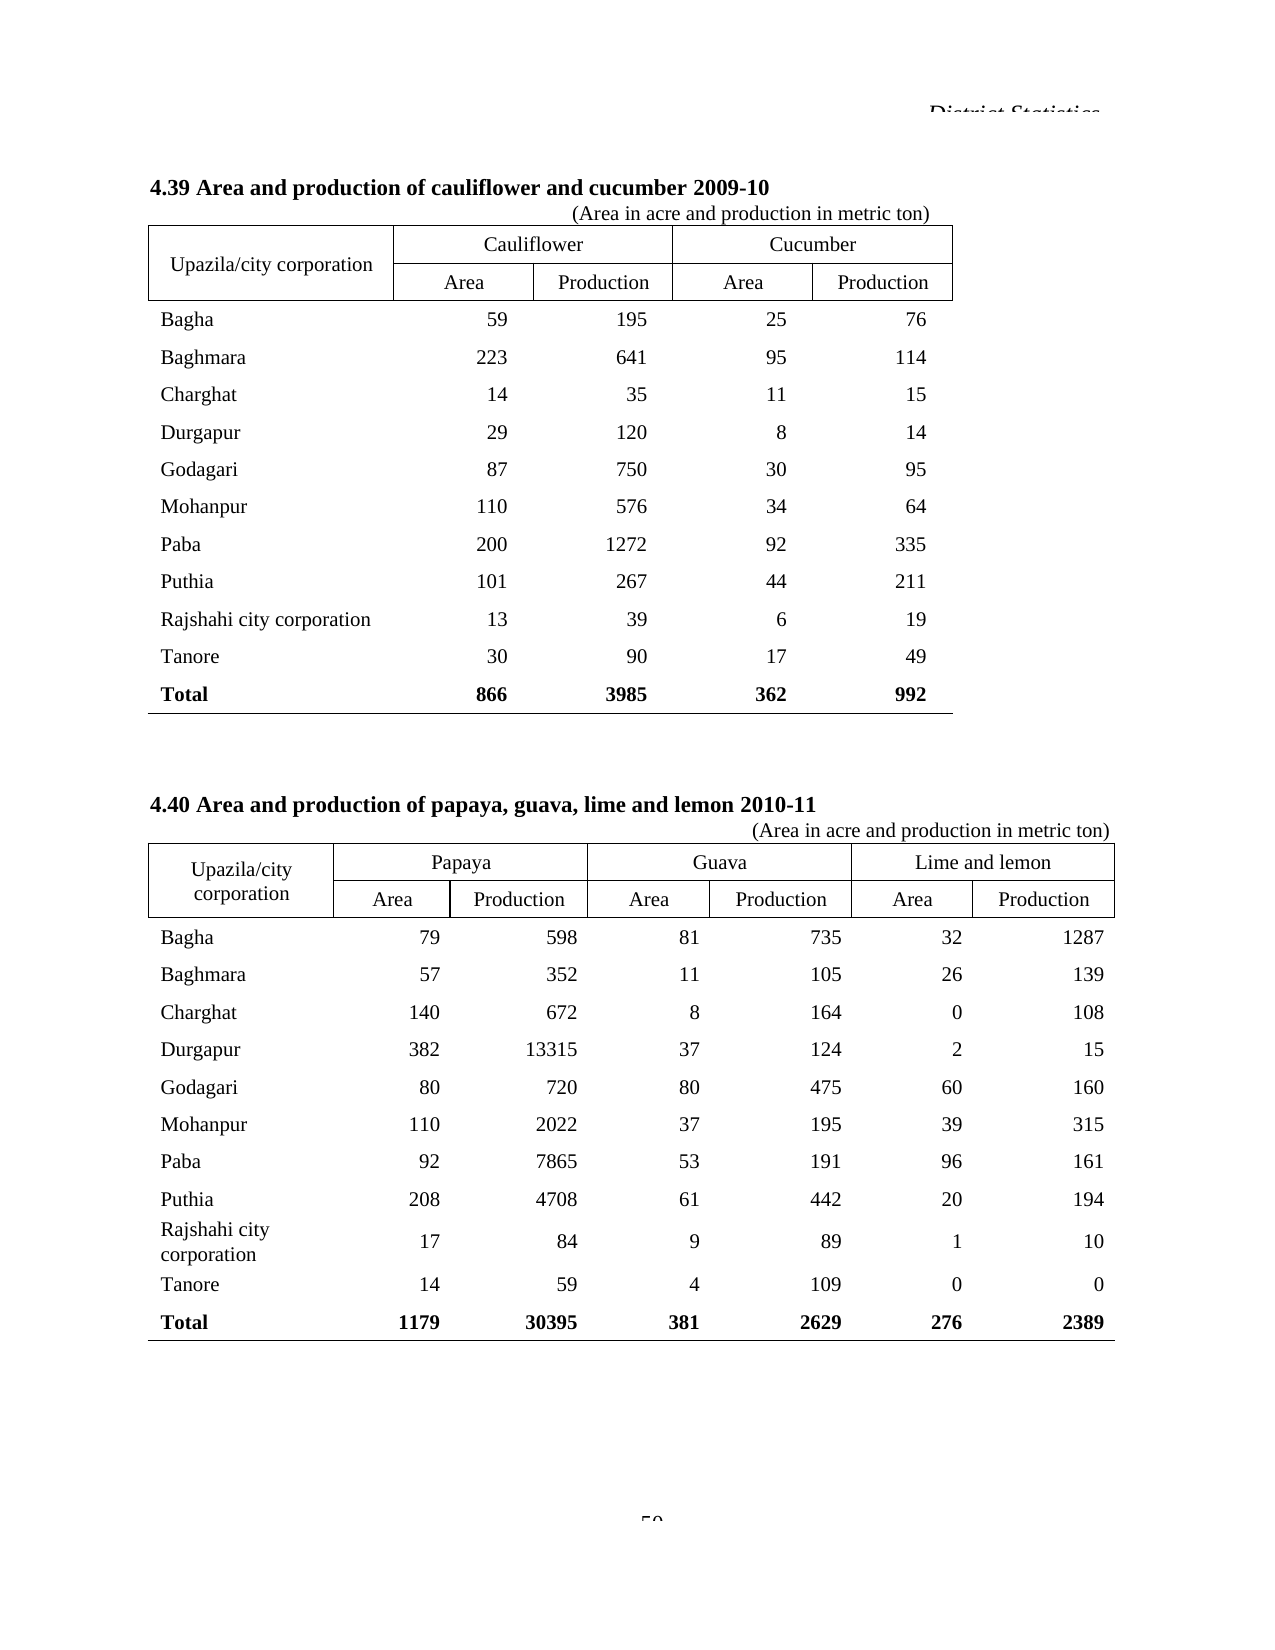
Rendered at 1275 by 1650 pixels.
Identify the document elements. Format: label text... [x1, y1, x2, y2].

text (Area in acre and production in metric ton) [572, 201, 1210, 225]
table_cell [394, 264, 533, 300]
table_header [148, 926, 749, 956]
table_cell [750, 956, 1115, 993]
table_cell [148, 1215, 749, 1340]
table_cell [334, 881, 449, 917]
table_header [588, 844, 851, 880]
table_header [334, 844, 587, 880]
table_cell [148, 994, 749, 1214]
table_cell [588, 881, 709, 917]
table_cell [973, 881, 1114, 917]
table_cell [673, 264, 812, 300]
list Area and production of papaya, guava, lime and lemon 2010-11 [150, 792, 1210, 818]
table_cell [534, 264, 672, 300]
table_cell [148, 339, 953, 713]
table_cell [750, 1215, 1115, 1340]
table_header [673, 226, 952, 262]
text (Area in acre and production in metric ton) [752, 818, 1210, 842]
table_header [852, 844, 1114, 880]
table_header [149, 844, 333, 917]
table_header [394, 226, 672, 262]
list Area and production of cauliflower and cucumber 2009-10 [150, 174, 1210, 201]
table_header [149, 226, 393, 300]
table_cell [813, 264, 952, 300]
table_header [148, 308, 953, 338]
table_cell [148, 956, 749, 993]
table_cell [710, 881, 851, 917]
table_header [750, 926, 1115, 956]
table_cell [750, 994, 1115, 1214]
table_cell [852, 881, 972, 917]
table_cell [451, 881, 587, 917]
